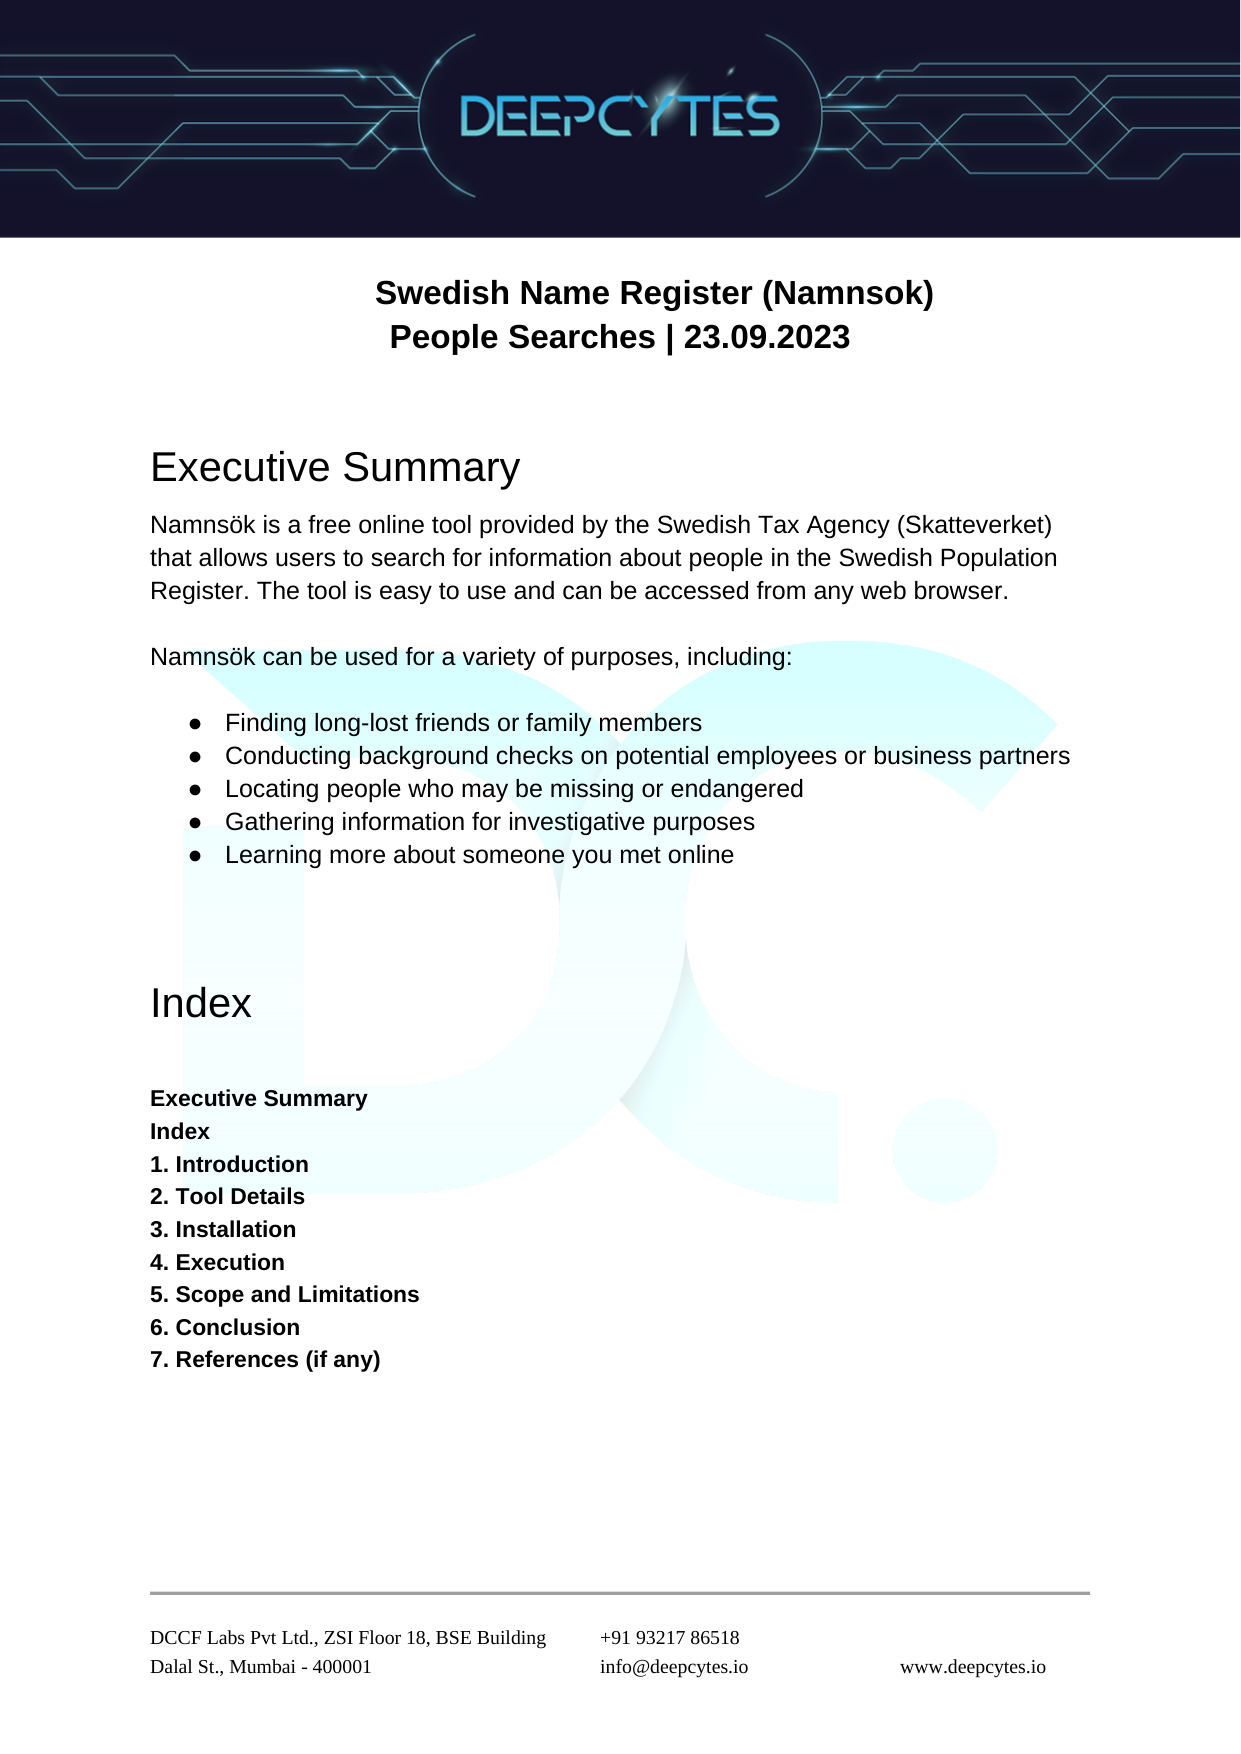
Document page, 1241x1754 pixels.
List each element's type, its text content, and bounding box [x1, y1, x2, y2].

list Finding long-lost friends or family members [187, 708, 1090, 736]
subtitle Executive Summary [150, 442, 1090, 490]
text Namnsök is a free online tool provided by the Swedish Tax Agency (Skatteverket) that allows users to search for information about people in the Swedish Population Register. The tool is easy to use and can be accessed from any web browser. [150, 509, 1090, 604]
subtitle Index [150, 978, 1090, 1026]
picture [0, 0, 1241, 238]
list Conducting background checks on potential employees or business partners [187, 741, 1090, 769]
list Gathering information for investigative purposes [187, 807, 1090, 836]
text Swedish Name Register (Namnsok) [375, 273, 1090, 312]
text People Searches | 23.09.2023 [150, 318, 1090, 356]
list Learning more about someone you met online [187, 840, 1090, 868]
text Namnsök can be used for a variety of purposes, including: [150, 642, 1090, 670]
list Locating people who may be missing or endangered [187, 774, 1090, 802]
